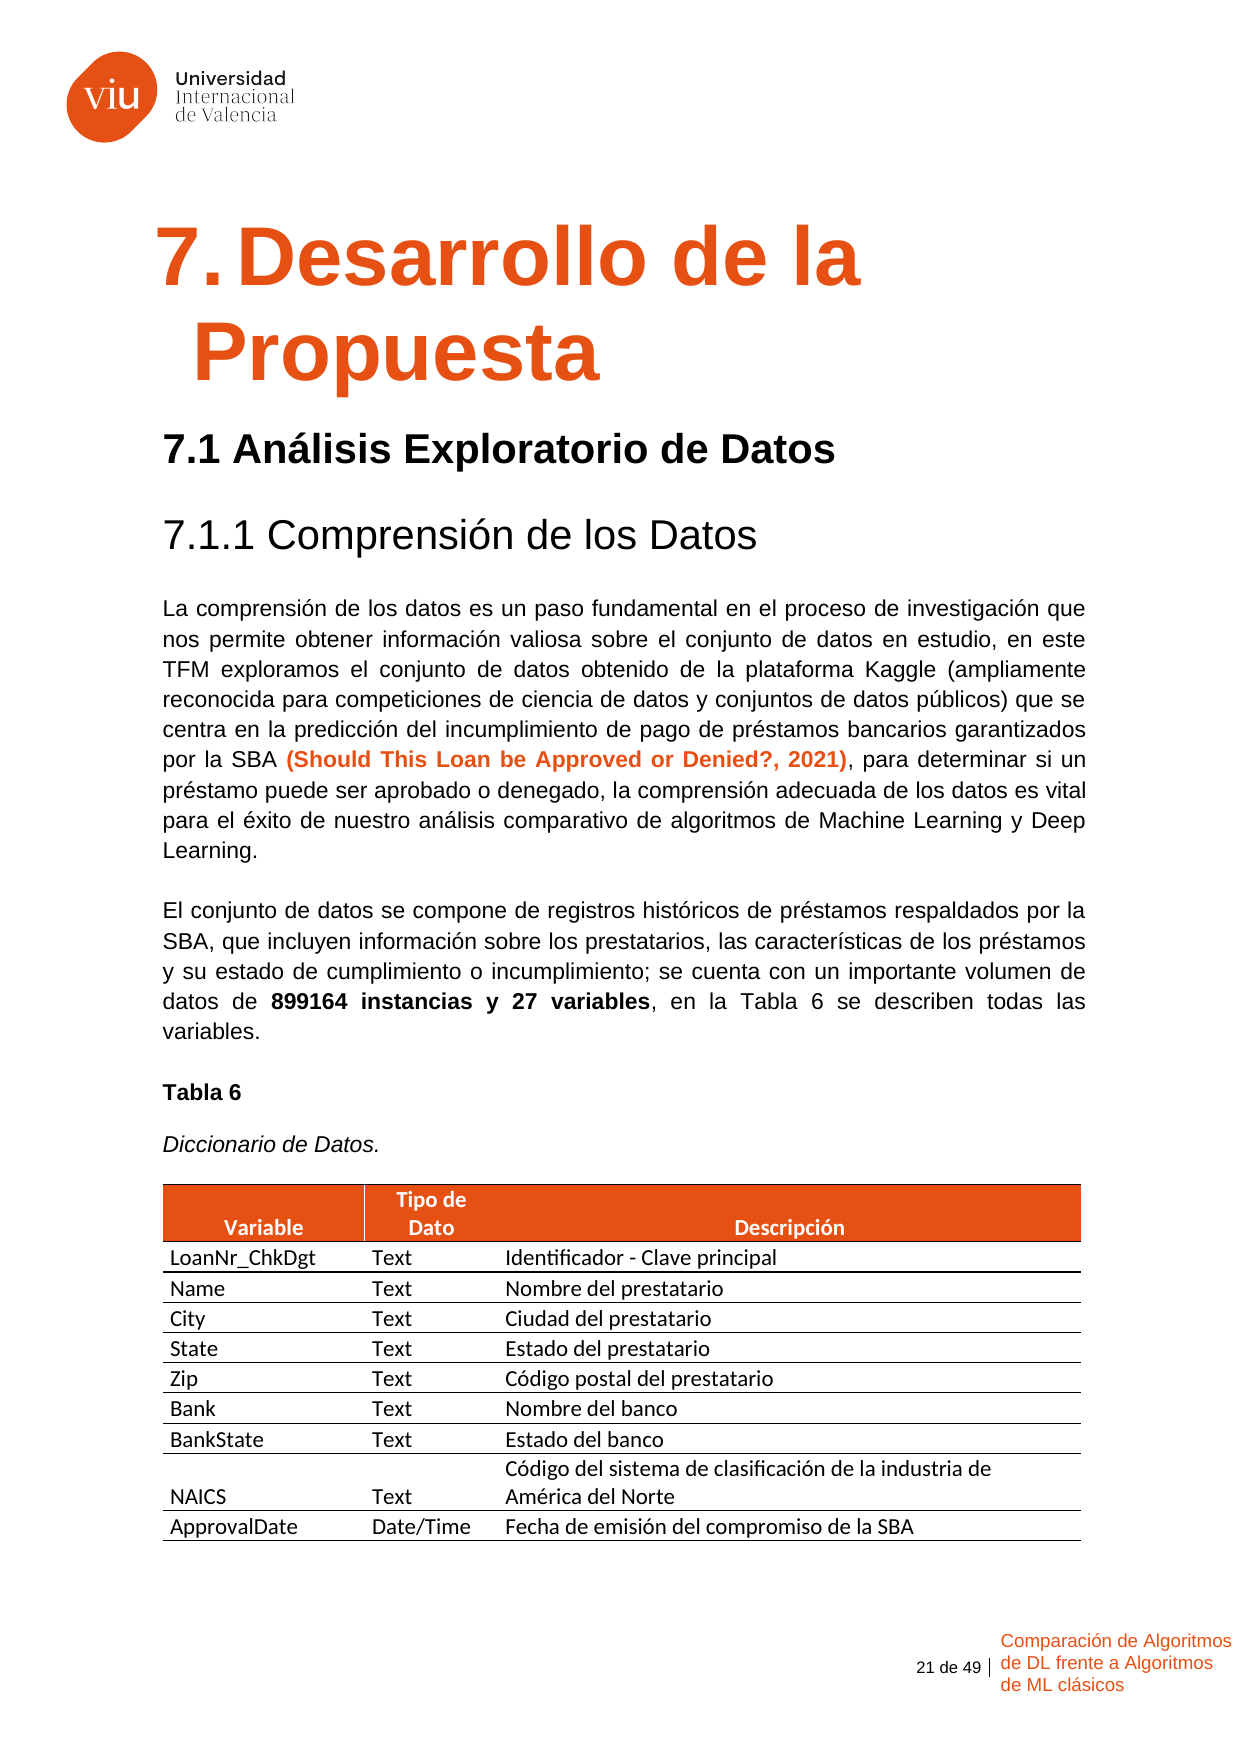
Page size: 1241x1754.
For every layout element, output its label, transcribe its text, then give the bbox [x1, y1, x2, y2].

table_cell Estado del prestatario [498, 1333, 1081, 1362]
text 7.1.1 Comprensión de los Datos [162, 510, 1087, 558]
table_cell Código del sistema de clasificación de la industria de América del Norte [498, 1454, 1081, 1510]
table_cell Text [365, 1424, 498, 1453]
table_cell Text [365, 1273, 498, 1302]
table_cell ApprovalDate [163, 1511, 364, 1540]
text Tabla 6 Diccionario de Datos. [162, 1079, 1087, 1158]
table_cell Fecha de emisión del compromiso de la SBA [498, 1511, 1081, 1540]
table_cell Text [365, 1242, 498, 1271]
table_cell Text [365, 1363, 498, 1392]
text Desarrollo de la Propuesta [154, 207, 1087, 398]
table_cell Nombre del prestatario [498, 1273, 1081, 1302]
table_cell Bank [163, 1393, 364, 1422]
picture [45, 29, 316, 165]
table_cell Identificador - Clave principal [498, 1242, 1081, 1271]
table_cell Text [365, 1393, 498, 1422]
table_cell Nombre del banco [498, 1393, 1081, 1422]
table_header Descripción [498, 1185, 1081, 1241]
text 7.1 Análisis Exploratorio de Datos [162, 425, 1087, 473]
table_cell Text [365, 1303, 498, 1332]
table_header Variable [163, 1185, 364, 1241]
table_cell Código postal del prestatario [498, 1363, 1081, 1392]
table_cell Name [163, 1273, 364, 1302]
table_cell Text [365, 1333, 498, 1362]
table_cell NAICS [163, 1454, 364, 1510]
text El conjunto de datos se compone de registros históricos de préstamos respaldados por la SBA, que incluyen información sobre los prestatarios, las características de los préstamos y su estado de cumplimiento o incumplimiento; se cuenta con un importante volumen de datos de 899164 instancias y 27 variables, en la Tabla 6 se describen todas las variables. [162, 968, 1087, 1045]
table_cell Estado del banco [498, 1424, 1081, 1453]
table_cell State [163, 1333, 364, 1362]
text La comprensión de los datos es un paso fundamental en el proceso de investigación que nos permite obtener información valiosa sobre el conjunto de datos en estudio, en este TFM exploramos el conjunto de datos obtenido de la plataforma Kaggle (ampliamente reconocida para competiciones de ciencia de datos y conjuntos de datos públicos) que se centra en la predicción del incumplimiento de pago de préstamos bancarios garantizados por la SBA , para determinar si un préstamo puede ser aprobado o denegado, la comprensión adecuada de los datos es vital para el éxito de nuestro análisis comparativo de algoritmos de Machine Learning y Deep Learning. [162, 595, 1087, 863]
table_cell Zip [163, 1363, 364, 1392]
table_cell BankState [163, 1424, 364, 1453]
table_cell LoanNr_ChkDgt [163, 1242, 364, 1271]
text El conjunto de datos se compone de registros históricos de préstamos respaldados por la SBA, que incluyen información sobre los prestatarios, las características de los préstamos y su estado de cumplimiento o incumplimiento; se cuenta con un importante volumen de datos de 899164 instancias y 27 variables, en la Tabla 6 se describen todas las variables. [162, 897, 1087, 967]
table_header Tipo de Dato [365, 1185, 498, 1241]
table_cell Text [365, 1454, 498, 1510]
table_cell Ciudad del prestatario [498, 1303, 1081, 1332]
table_cell City [163, 1303, 364, 1332]
table_cell Date/Time [365, 1511, 498, 1540]
